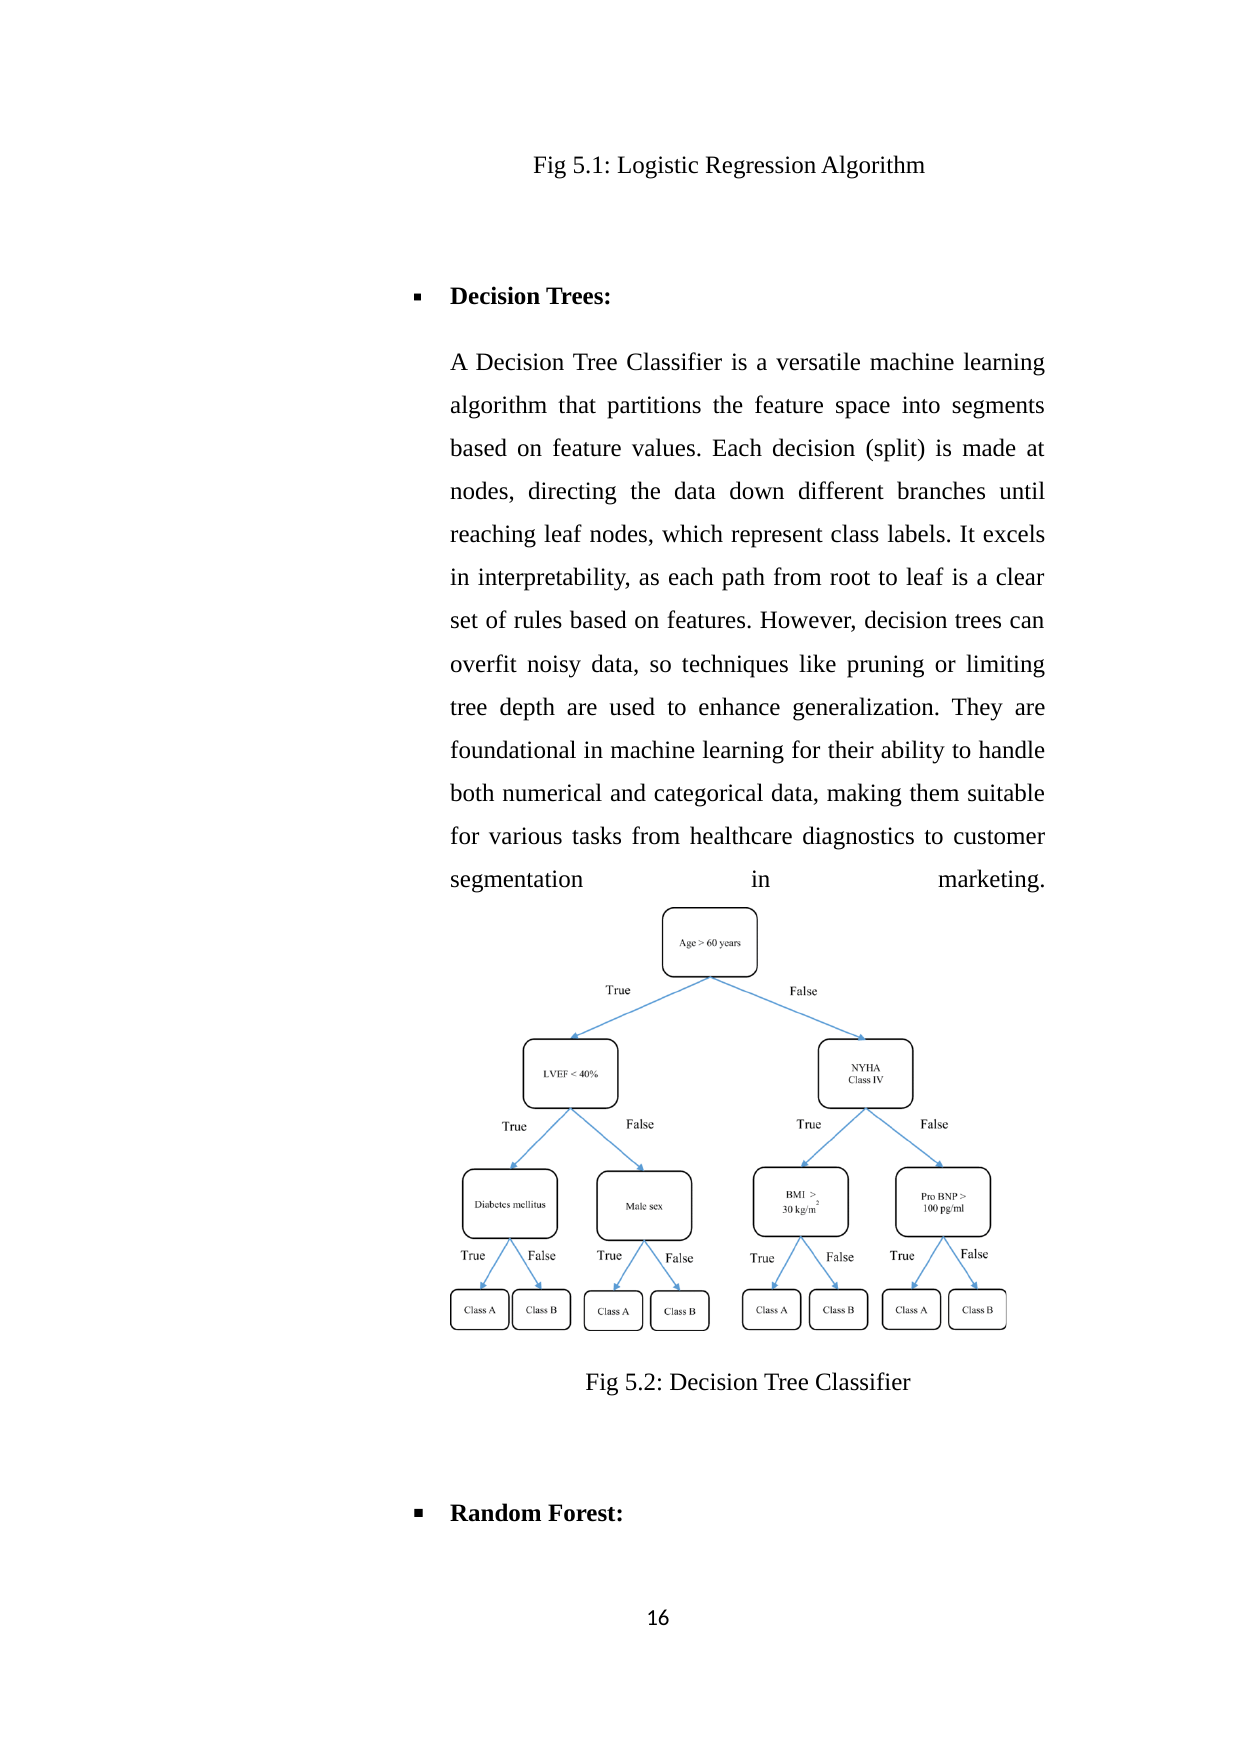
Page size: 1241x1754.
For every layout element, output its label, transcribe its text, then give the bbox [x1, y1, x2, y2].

text Fig 5.2: Decision Tree Classifier [450, 1367, 1046, 1396]
list Random Forest: [412, 1498, 1046, 1527]
text Fig 5.1: Logistic Regression Algorithm [412, 150, 1046, 179]
picture [450, 907, 1007, 1331]
list Decision Trees: [412, 281, 1046, 310]
